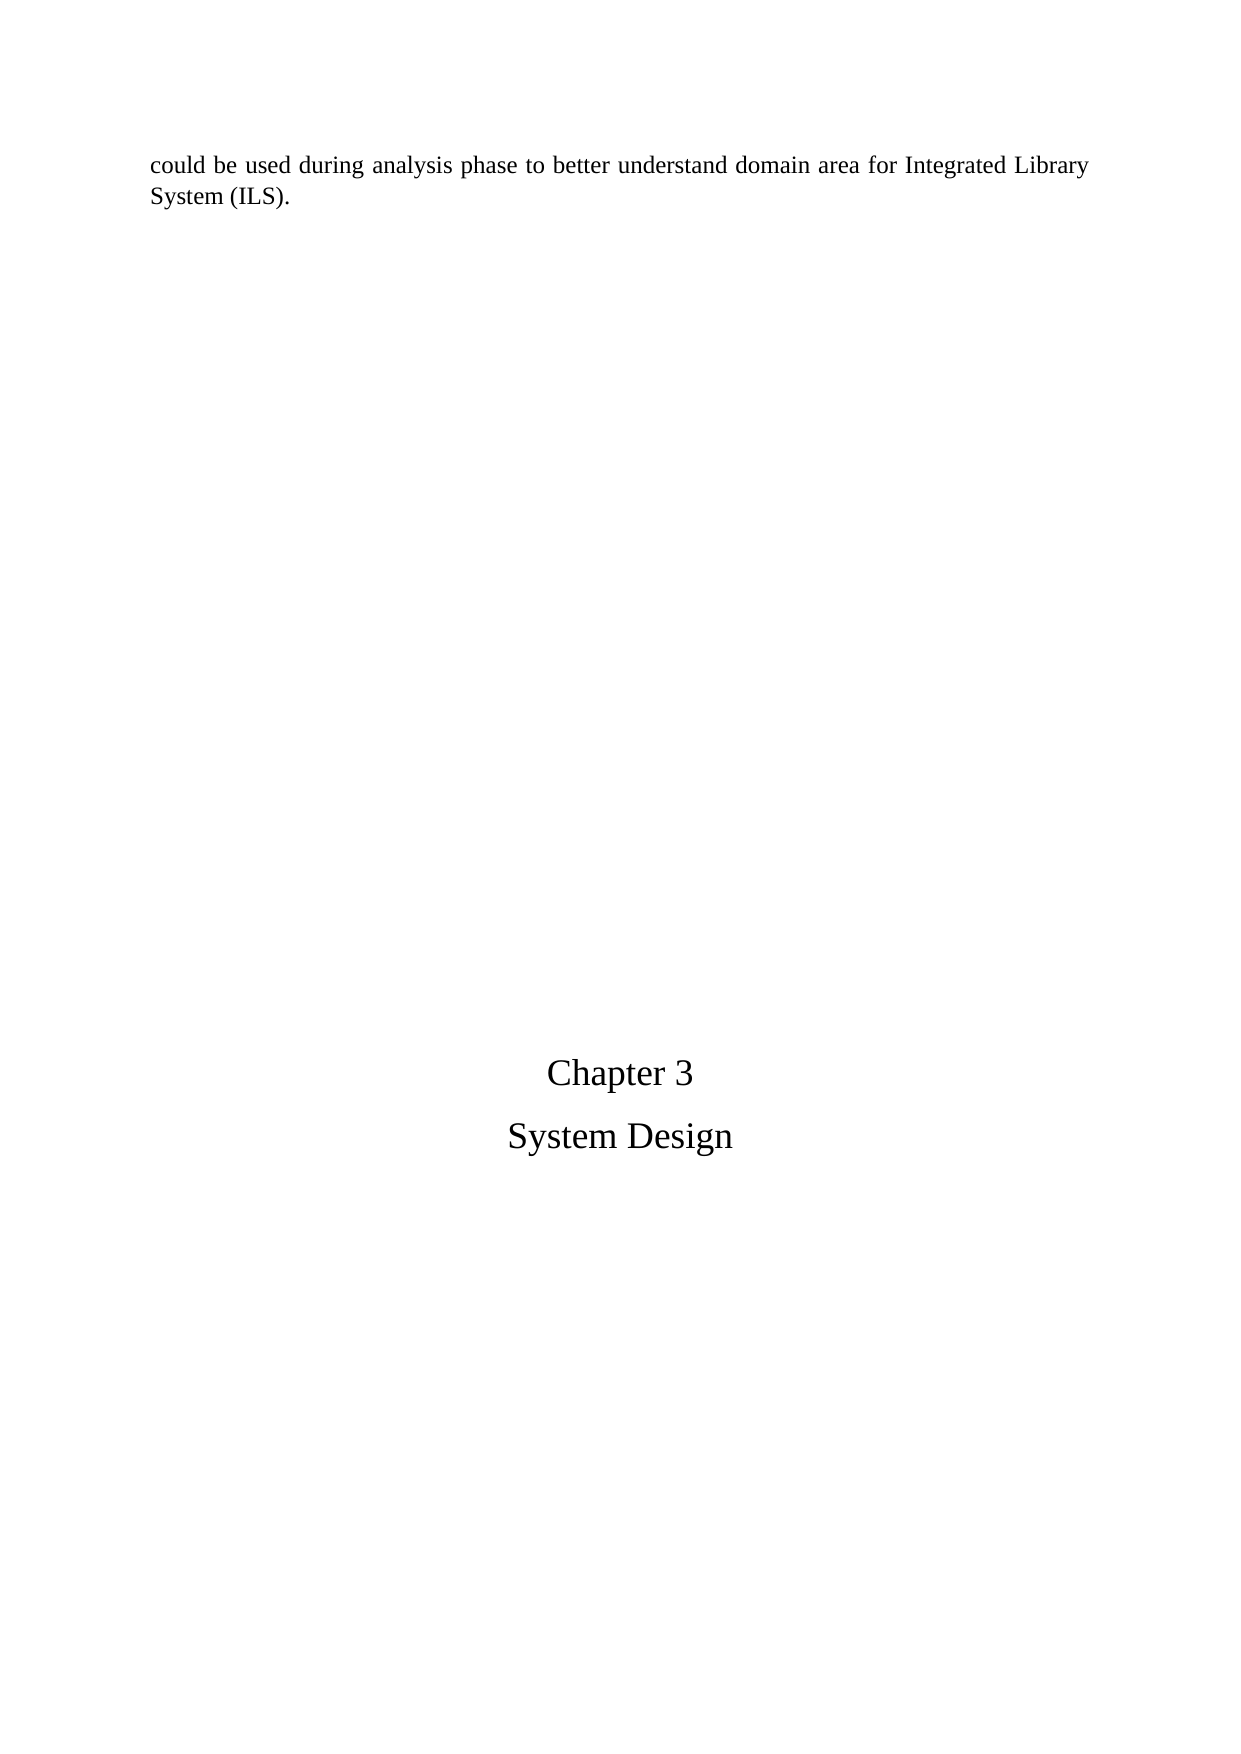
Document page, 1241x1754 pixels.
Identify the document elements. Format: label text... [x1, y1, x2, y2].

text Chapter 3 [150, 1051, 1090, 1094]
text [150, 150, 1090, 210]
text System Design [150, 1114, 1090, 1157]
